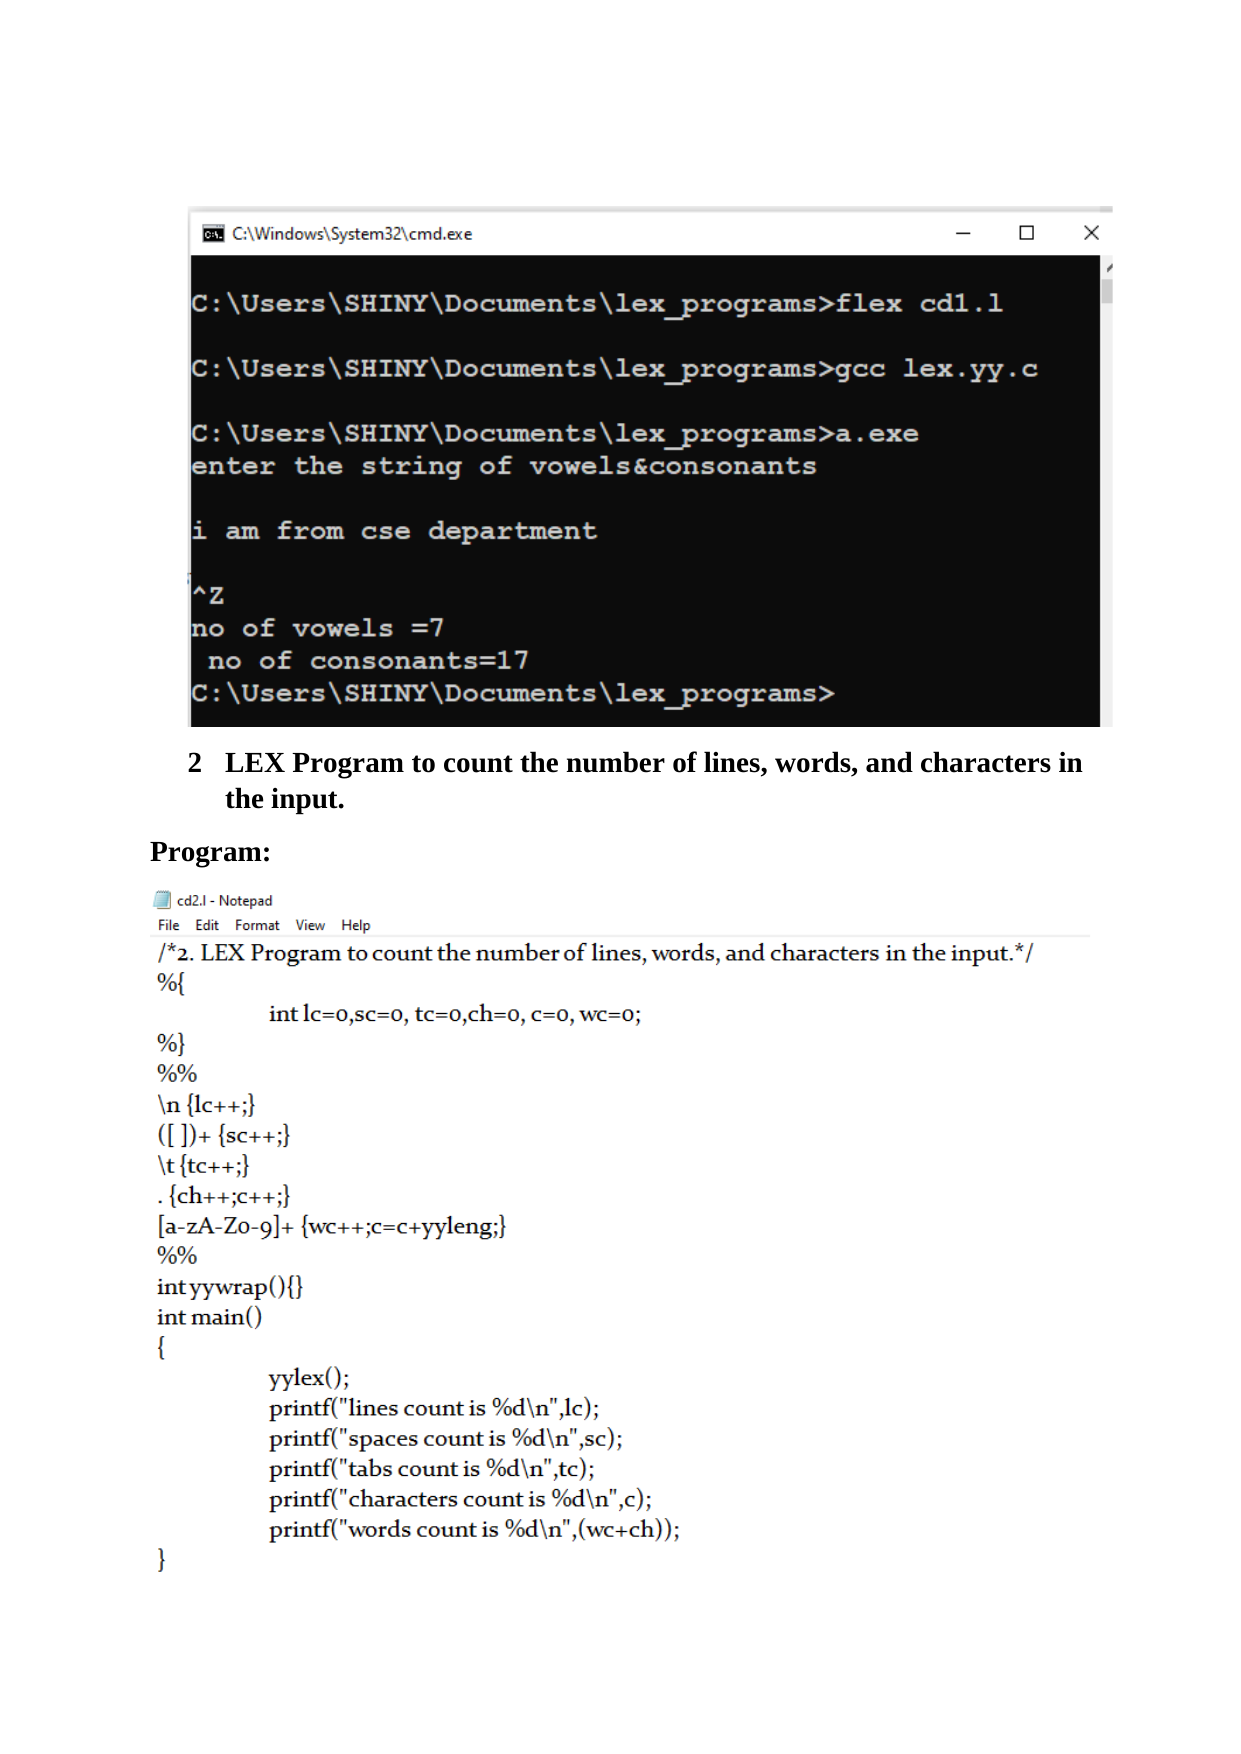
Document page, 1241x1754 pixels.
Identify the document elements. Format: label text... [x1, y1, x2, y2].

list LEX Program to count the number of lines, words, and characters in the input. [187, 745, 1090, 815]
text Program: [150, 834, 1090, 868]
picture [187, 206, 1113, 727]
picture [150, 887, 1091, 1587]
